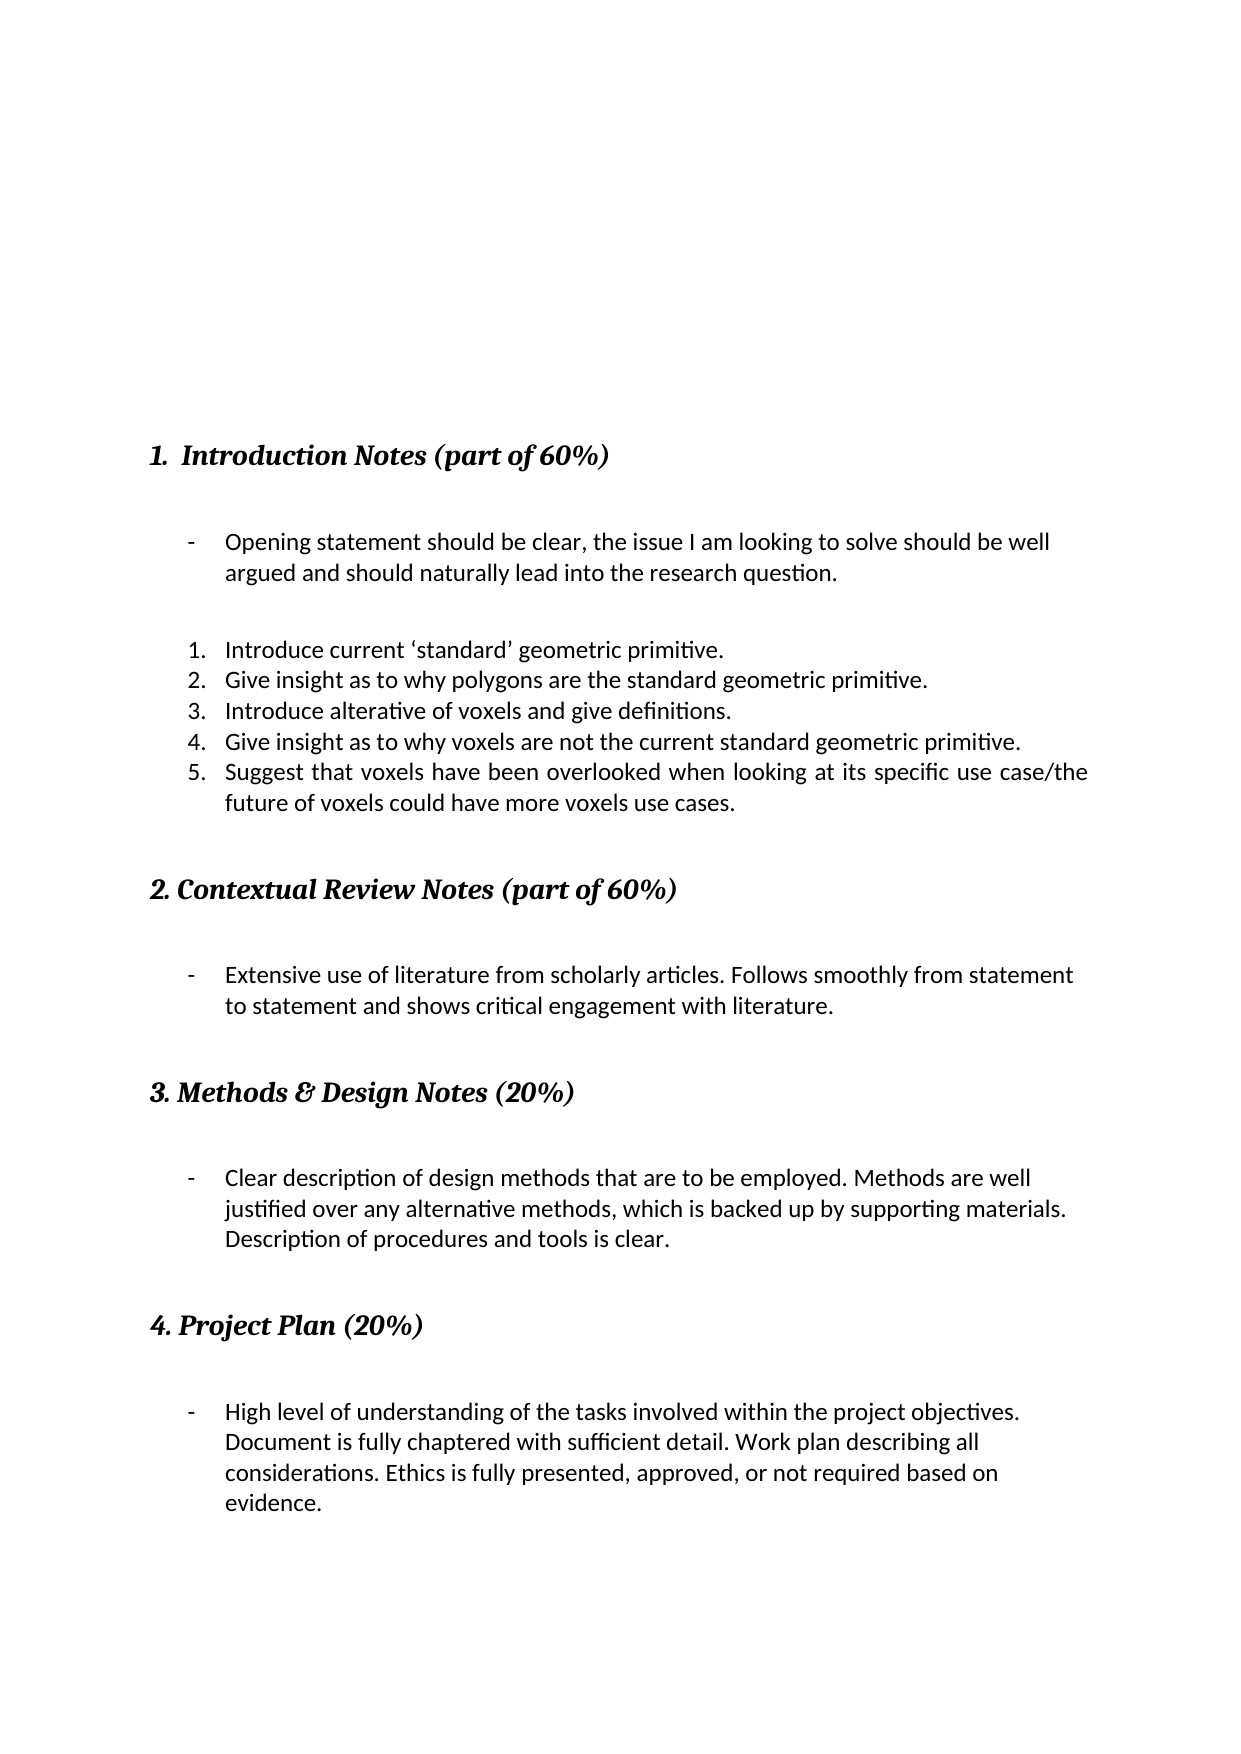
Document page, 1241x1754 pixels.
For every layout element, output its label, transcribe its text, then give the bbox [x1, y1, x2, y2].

list Clear description of design methods that are to be employed. Methods are well justified over any alternative methods, which is backed up by supporting materials. Description of procedures and tools is clear. [187, 1162, 1090, 1254]
subtitle 4. Project Plan (20%) [150, 1309, 1090, 1343]
list Give insight as to why voxels are not the current standard geometric primitive. [187, 726, 1090, 756]
list Introduce alterative of voxels and give definitions. [187, 695, 1090, 726]
subtitle 3. Methods & Design Notes (20%) [150, 1076, 1090, 1109]
list High level of understanding of the tasks involved within the project objectives. Document is fully chaptered with sufficient detail. Work plan describing all considerations. Ethics is fully presented, approved, or not required based on evidence. [187, 1396, 1090, 1518]
list Opening statement should be clear, the issue I am looking to solve should be well argued and should naturally lead into the research question. [187, 526, 1090, 587]
list Suggest that voxels have been overlooked when looking at its specific use case/the future of voxels could have more voxels use cases. [187, 756, 1090, 817]
list Extensive use of literature from scholarly articles. Follows smoothly from statement to statement and shows critical engagement with literature. [187, 959, 1090, 1021]
list Give insight as to why polygons are the standard geometric primitive. [187, 665, 1090, 695]
list Introduce current ‘standard’ geometric primitive. [187, 634, 1090, 665]
subtitle 2. Contextual Review Notes (part of 60%) [150, 873, 1090, 906]
subtitle 1. Introduction Notes (part of 60%) [150, 439, 1090, 473]
